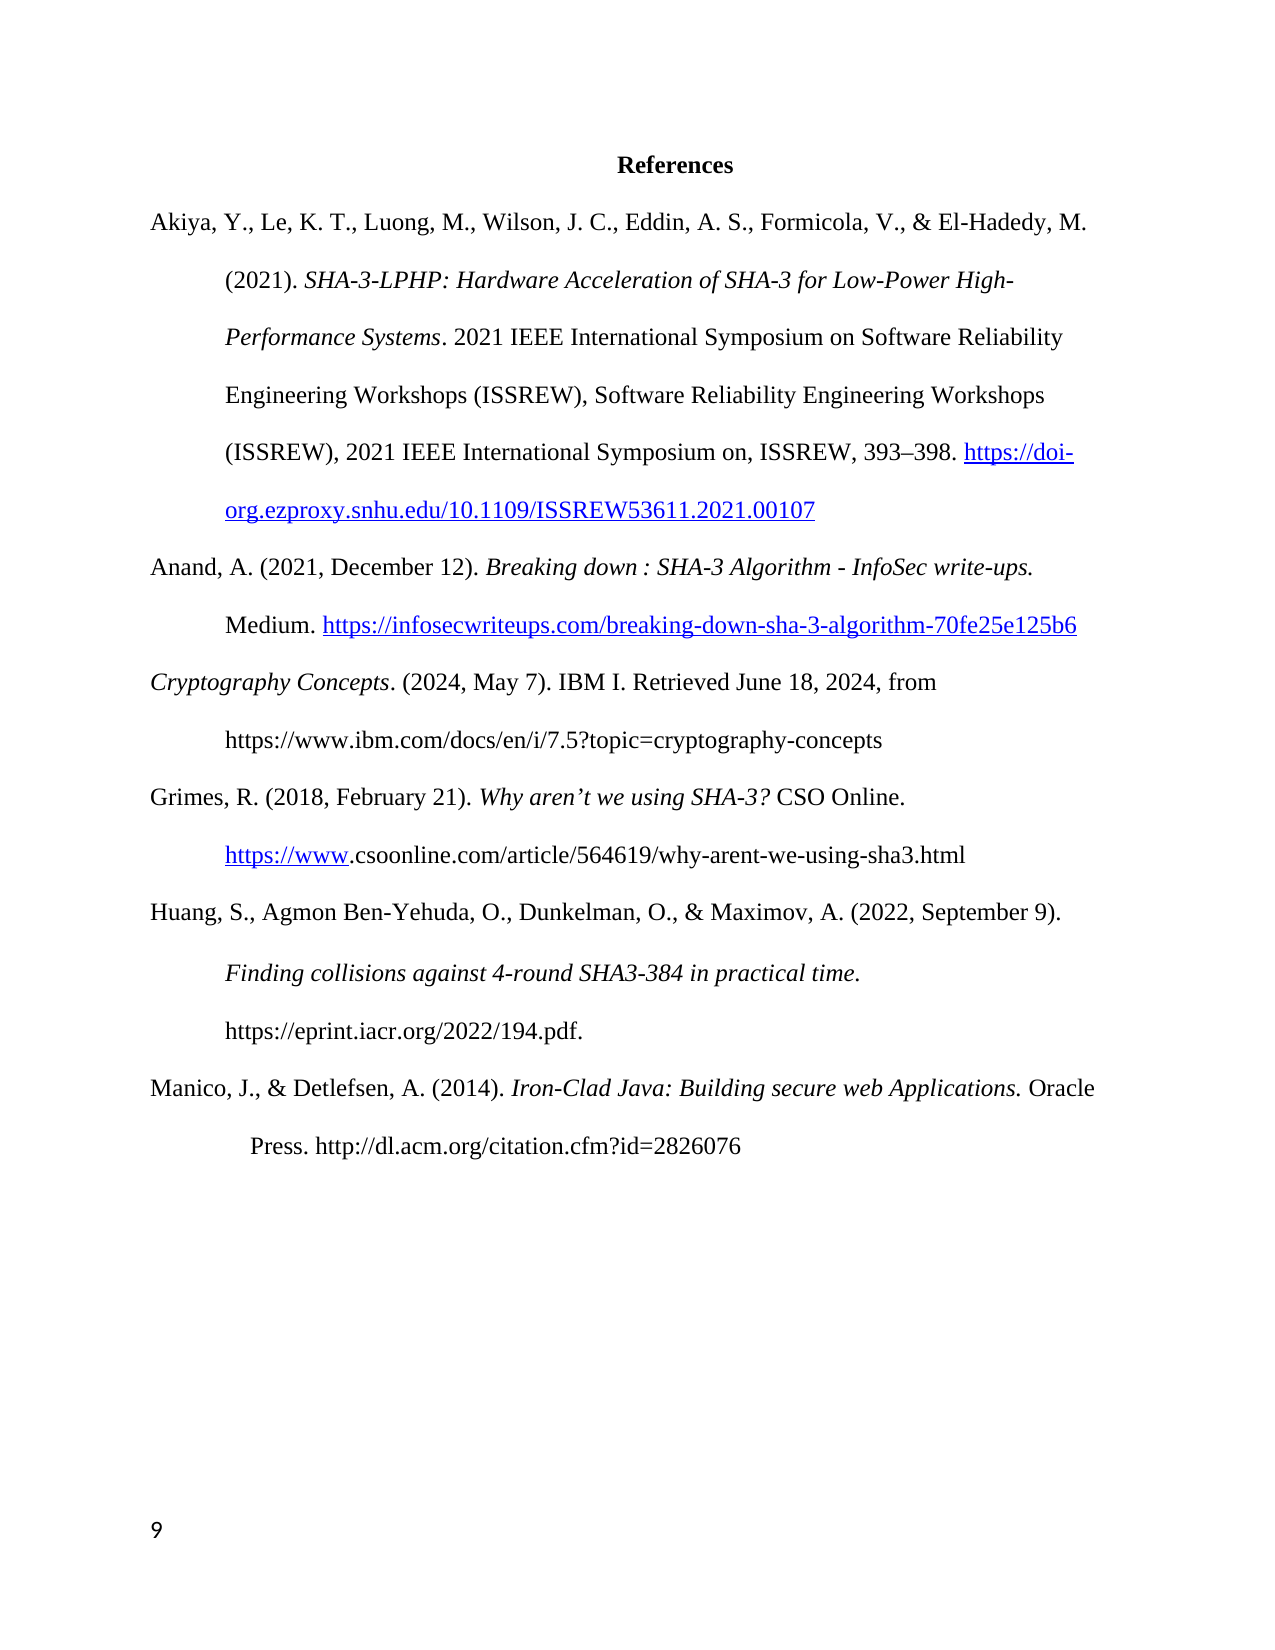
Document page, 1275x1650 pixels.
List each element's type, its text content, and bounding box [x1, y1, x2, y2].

text Akiya, Y., Le, K. T., Luong, M., Wilson, J. C., Eddin, A. S., Formicola, V., & El-Hadedy, M. (2021). SHA-3-LPHP: Hardware Acceleration of SHA-3 for Low-Power High-Performance Systems. 2021 IEEE International Symposium on Software Reliability Engineering Workshops (ISSREW), Software Reliability Engineering Workshops (ISSREW), 2021 IEEE International Symposium on, ISSREW, 393–398. https://doi-org.ezproxy.snhu.edu/10.1109/ISSREW53611.2021.00107 [150, 207, 1125, 524]
text Manico, J., & Detlefsen, A. (2014). Iron-Clad Java: Building secure web Applications. Oracle Press. http://dl.acm.org/citation.cfm?id=2826076 [150, 1073, 1125, 1160]
text References [225, 150, 1125, 179]
text Anand, A. (2021, December 12). Breaking down : SHA-3 Algorithm - InfoSec write-ups. Medium. https://infosecwriteups.com/breaking-down-sha-3-algorithm-70fe25e125b6 [150, 552, 1125, 639]
text Huang, S., Agmon Ben-Yehuda, O., Dunkelman, O., & Maximov, A. (2022, September 9). Finding collisions against 4-round SHA3-384 in practical time. https://eprint.iacr.org/2022/194.pdf. [150, 897, 1125, 1045]
text Cryptography Concepts. (2024, May 7). IBM I. Retrieved June 18, 2024, from https://www.ibm.com/docs/en/i/7.5?topic=cryptography-concepts [150, 667, 1125, 754]
text Grimes, R. (2018, February 21). Why aren’t we using SHA-3? CSO Online. https://www.csoonline.com/article/564619/why-arent-we-using-sha3.html [150, 782, 1125, 869]
